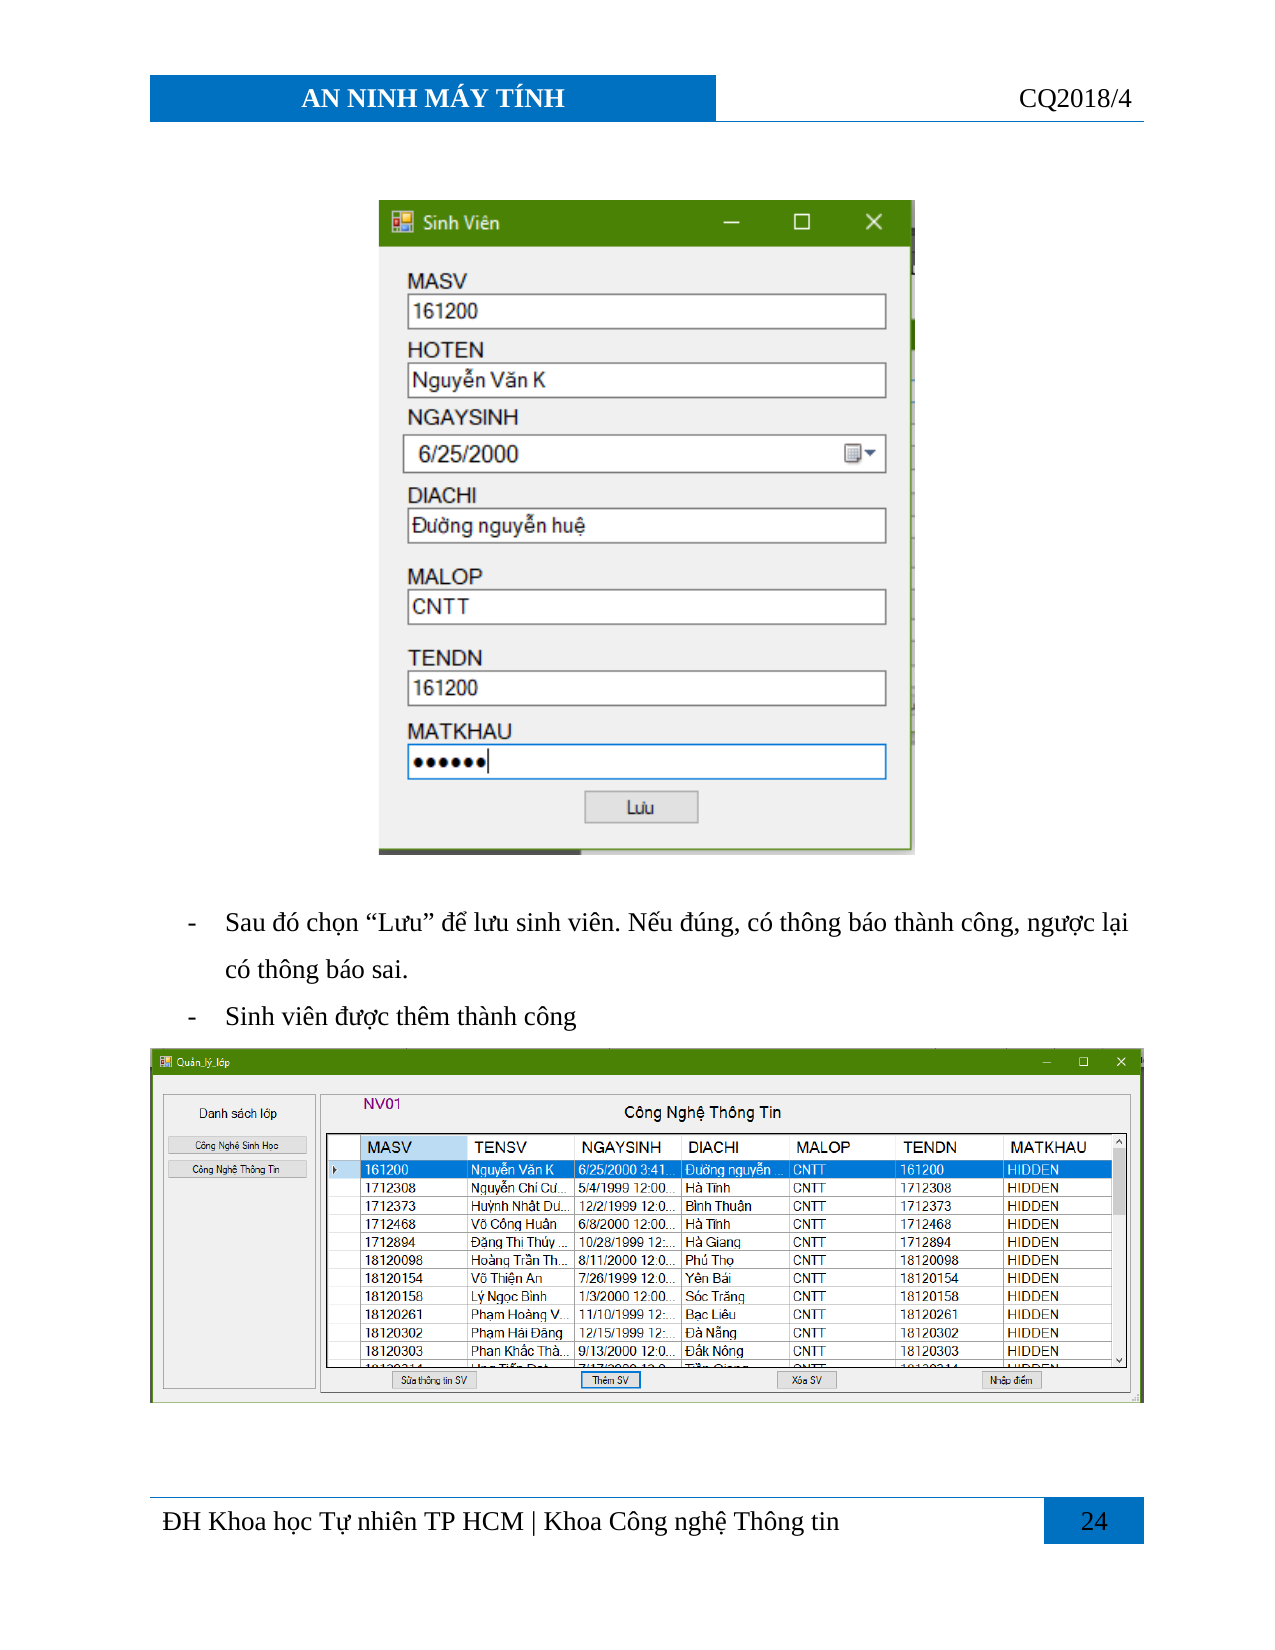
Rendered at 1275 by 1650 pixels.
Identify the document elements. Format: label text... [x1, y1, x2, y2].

list Sinh viên được thêm thành công [187, 1000, 1144, 1031]
picture [150, 1048, 1144, 1403]
list Sau đó chọn “Lưu” để lưu sinh viên. Nếu đúng, có thông báo thành công, ngược lại có thông báo sai. [187, 906, 1144, 984]
picture [378, 200, 915, 855]
